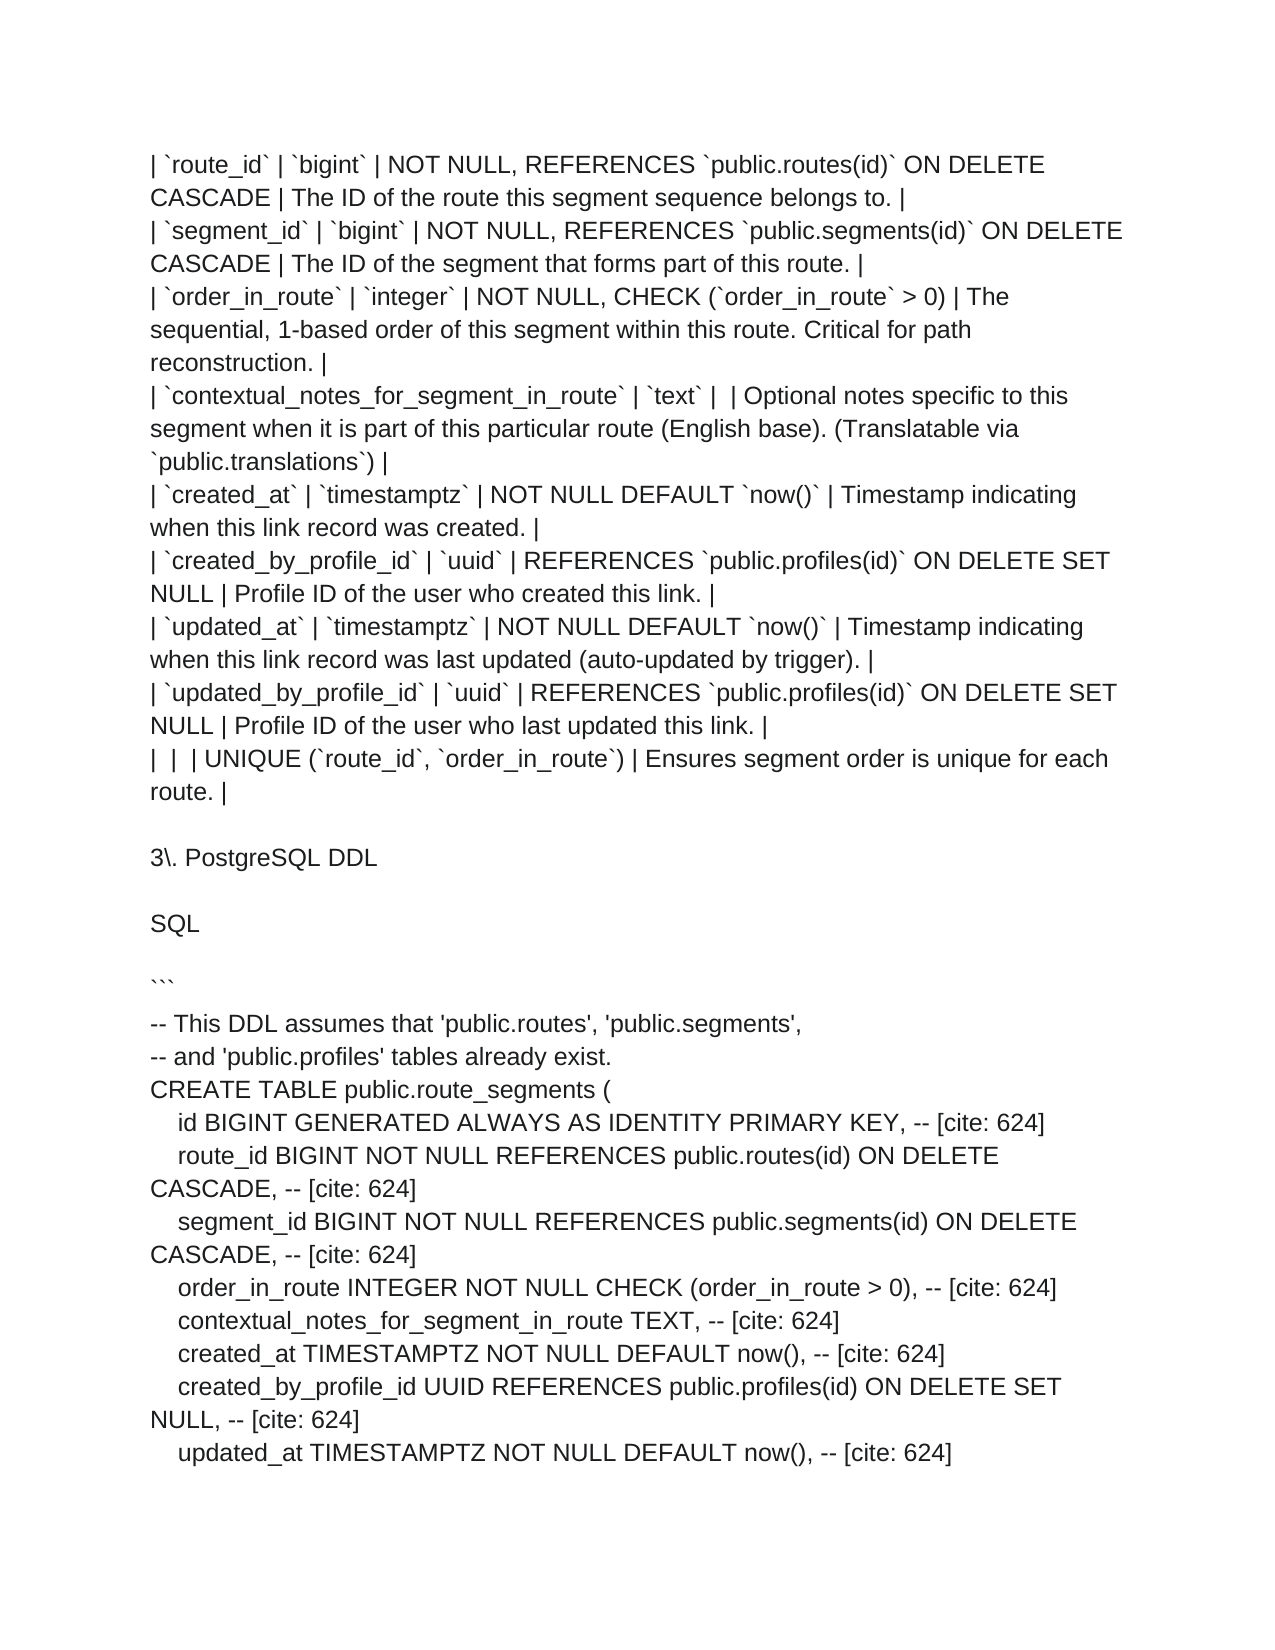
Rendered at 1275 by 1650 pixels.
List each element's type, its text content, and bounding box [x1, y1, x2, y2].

text | `created_at` | `timestamptz` | NOT NULL DEFAULT `now()` | Timestamp indicating when this link record was created. | [150, 480, 1125, 542]
text | `updated_by_profile_id` | `uuid` | REFERENCES `public.profiles(id)` ON DELETE SET NULL | Profile ID of the user who last updated this link. | [150, 678, 1125, 740]
text created_by_profile_id UUID REFERENCES public.profiles(id) ON DELETE SET NULL, -- [cite: 624] [150, 1372, 1125, 1433]
text -- and 'public.profiles' tables already exist. [150, 1042, 1125, 1070]
text | `contextual_notes_for_segment_in_route` | `text` | | Optional notes specific to this segment when it is part of this particular route (English base). (Translatable via `public.translations`) | [150, 381, 1125, 476]
text | | | UNIQUE (`route_id`, `order_in_route`) | Ensures segment order is unique for each route. | [150, 744, 1125, 806]
text ``` [150, 976, 1125, 1004]
text updated_at TIMESTAMPTZ NOT NULL DEFAULT now(), -- [cite: 624] [150, 1438, 1125, 1467]
text SQL [150, 909, 1125, 938]
text contextual_notes_for_segment_in_route TEXT, -- [cite: 624] [150, 1306, 1125, 1334]
text order_in_route INTEGER NOT NULL CHECK (order_in_route > 0), -- [cite: 624] [150, 1273, 1125, 1301]
text created_at TIMESTAMPTZ NOT NULL DEFAULT now(), -- [cite: 624] [150, 1339, 1125, 1367]
text | `order_in_route` | `integer` | NOT NULL, CHECK (`order_in_route` > 0) | The sequential, 1-based order of this segment within this route. Critical for path reconstruction. | [150, 282, 1125, 377]
text id BIGINT GENERATED ALWAYS AS IDENTITY PRIMARY KEY, -- [cite: 624] [150, 1108, 1125, 1136]
text CREATE TABLE public.route_segments ( [150, 1074, 1125, 1103]
text segment_id BIGINT NOT NULL REFERENCES public.segments(id) ON DELETE CASCADE, -- [cite: 624] [150, 1207, 1125, 1268]
text 3\. PostgreSQL DDL [150, 843, 1125, 872]
text | `route_id` | `bigint` | NOT NULL, REFERENCES `public.routes(id)` ON DELETE CASCADE | The ID of the route this segment sequence belongs to. | [150, 150, 1125, 212]
text route_id BIGINT NOT NULL REFERENCES public.routes(id) ON DELETE CASCADE, -- [cite: 624] [150, 1141, 1125, 1202]
text | `updated_at` | `timestamptz` | NOT NULL DEFAULT `now()` | Timestamp indicating when this link record was last updated (auto-updated by trigger). | [150, 612, 1125, 674]
text -- This DDL assumes that 'public.routes', 'public.segments', [150, 1008, 1125, 1037]
text | `created_by_profile_id` | `uuid` | REFERENCES `public.profiles(id)` ON DELETE SET NULL | Profile ID of the user who created this link. | [150, 546, 1125, 608]
text | `segment_id` | `bigint` | NOT NULL, REFERENCES `public.segments(id)` ON DELETE CASCADE | The ID of the segment that forms part of this route. | [150, 216, 1125, 278]
